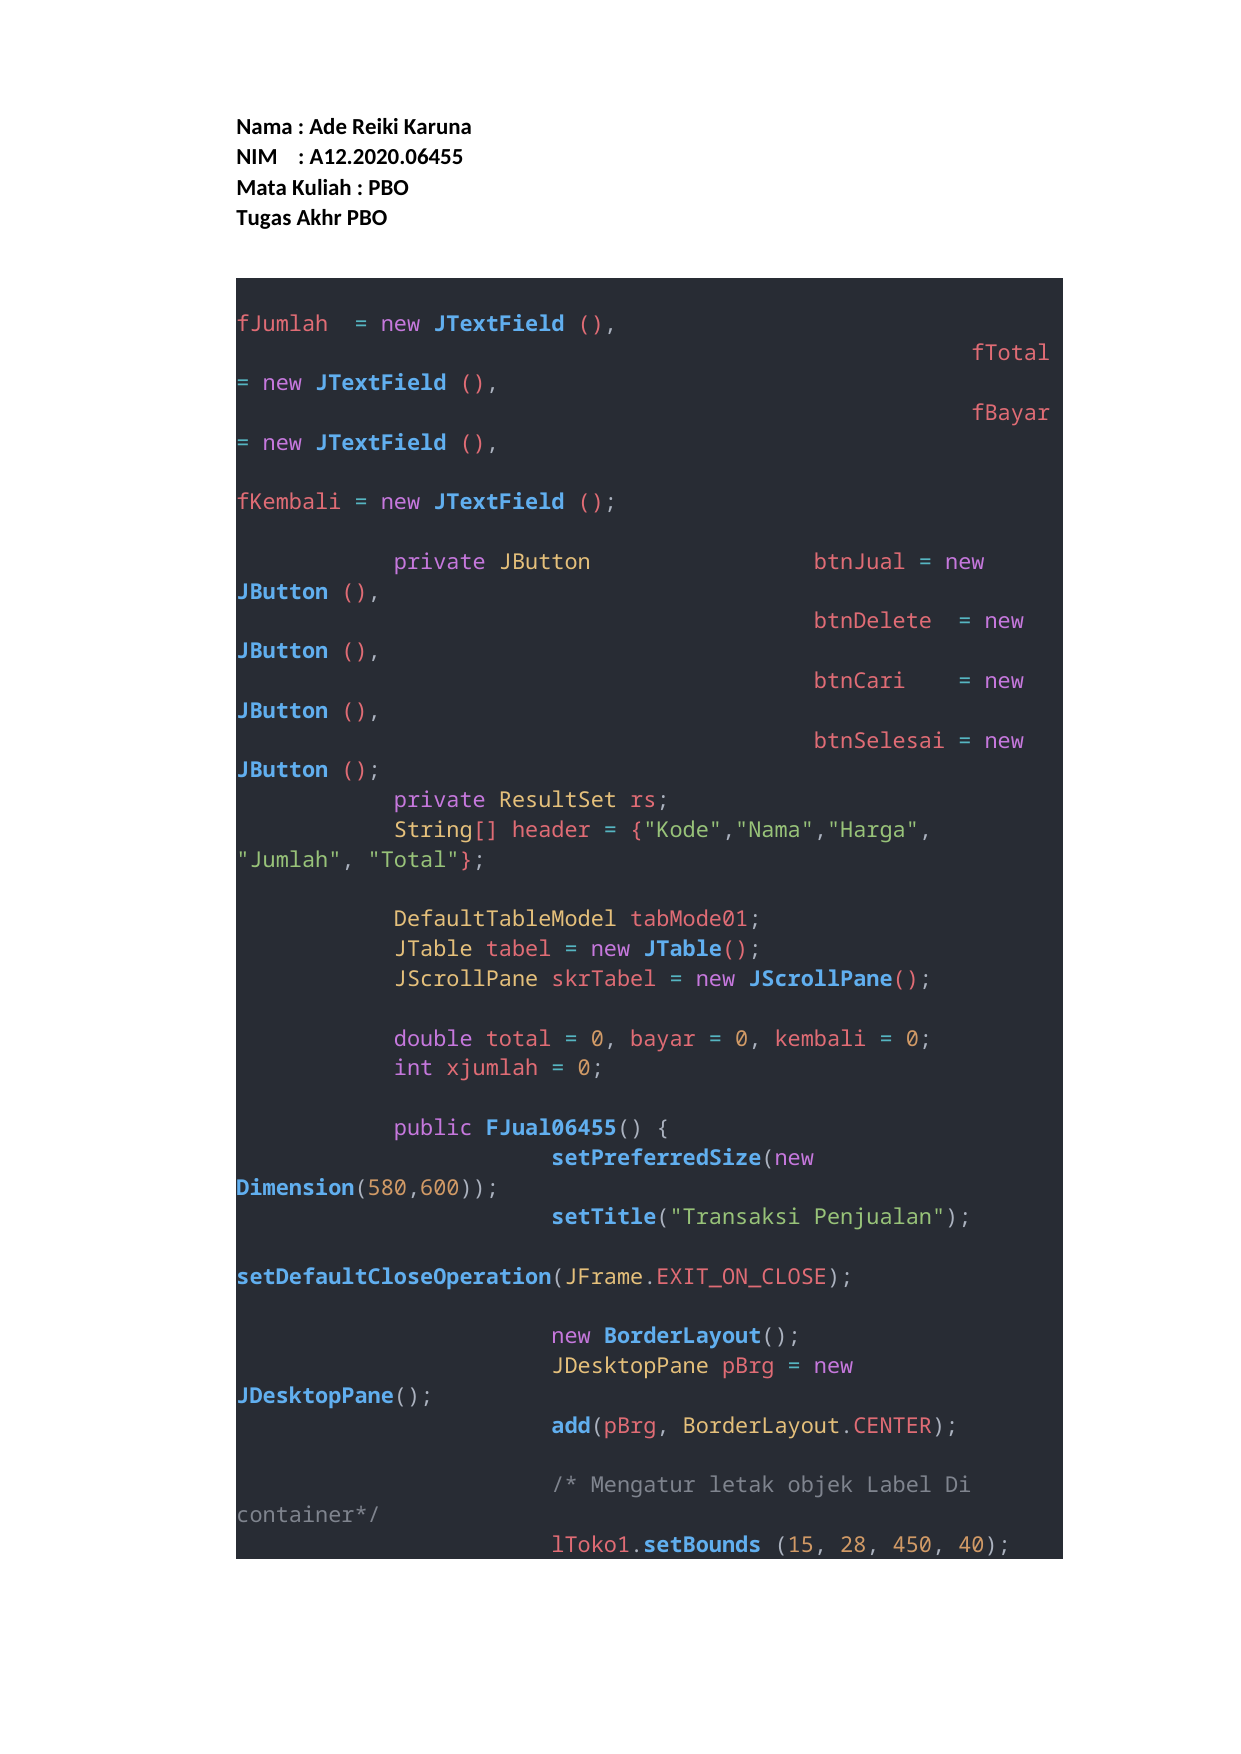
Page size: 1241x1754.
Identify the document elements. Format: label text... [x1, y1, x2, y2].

text fKembali = new JTextField (); [236, 456, 1063, 516]
text int xjumlah = 0; [236, 1052, 1063, 1082]
text JTable tabel = new JTable(); [236, 933, 1063, 963]
text fJumlah = new JTextField (), [236, 278, 1063, 337]
text btnCari = new JButton (), [236, 665, 1063, 724]
text add(pBrg, BorderLayout.CENTER); [236, 1410, 1063, 1439]
text double total = 0, bayar = 0, kembali = 0; [236, 1022, 1063, 1052]
text JScrollPane skrTabel = new JScrollPane(); [236, 963, 1063, 993]
text DefaultTableModel tabMode01; [236, 903, 1063, 933]
text btnDelete = new JButton (), [236, 605, 1063, 665]
text public FJual06455() { [236, 1112, 1063, 1142]
text private ResultSet rs; [236, 784, 1063, 814]
text new BorderLayout(); [236, 1320, 1063, 1350]
text fTotal = new JTextField (), [236, 337, 1063, 397]
text setPreferredSize(new Dimension(580,600)); [236, 1142, 1063, 1201]
text setTitle("Transaksi Penjualan"); [236, 1201, 1063, 1231]
text setDefaultCloseOperation(JFrame.EXIT_ON_CLOSE); [236, 1231, 1063, 1291]
text JDesktopPane pBrg = new JDesktopPane(); [236, 1350, 1063, 1410]
text btnSelesai = new JButton (); [236, 724, 1063, 784]
text /* Mengatur letak objek Label Di container*/ [236, 1469, 1063, 1529]
text String[] header = {"Kode","Nama","Harga", "Jumlah", "Total"}; [236, 814, 1063, 873]
text fBayar = new JTextField (), [236, 397, 1063, 456]
text lToko1.setBounds (15, 28, 450, 40); [236, 1529, 1063, 1559]
text private JButton btnJual = new JButton (), [236, 546, 1063, 605]
